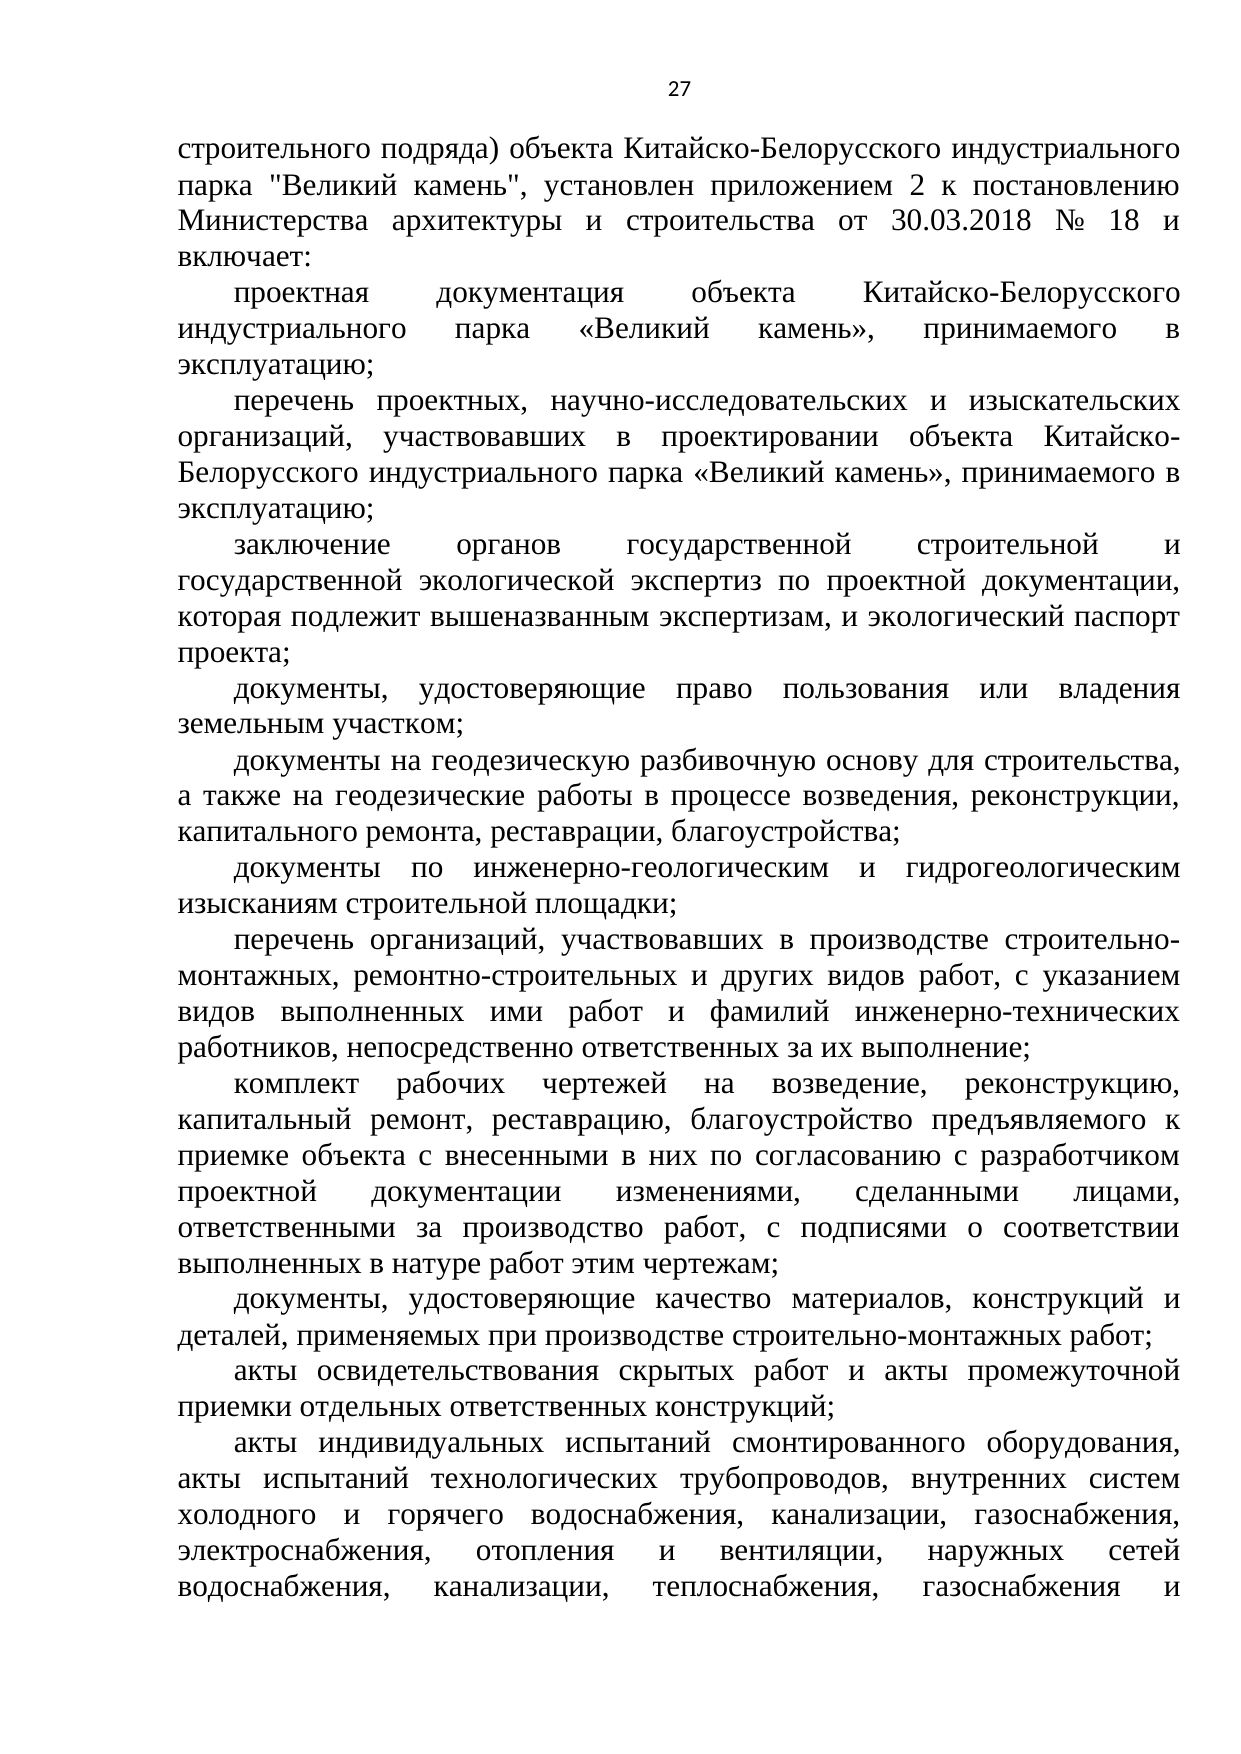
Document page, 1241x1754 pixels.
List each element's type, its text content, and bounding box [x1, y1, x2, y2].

text документы на геодезическую разбивочную основу для строительства, а также на геодезические работы в процессе возведения, реконструкции, капитального ремонта, реставрации, благоустройства; [177, 741, 1181, 848]
text документы по инженерно-геологическим и гидрогеологическим изысканиям строительной площадки; [177, 848, 1181, 920]
text перечень организаций, участвовавших в производстве строительно-монтажных, ремонтно-строительных и других видов работ, с указанием видов выполненных ими работ и фамилий инженерно-технических работников, непосредственно ответственных за их выполнение; [177, 920, 1181, 1064]
text комплект рабочих чертежей на возведение, реконструкцию, капитальный ремонт, реставрацию, благоустройство предъявляемого к приемке объекта с внесенными в них по согласованию с разработчиком проектной документации изменениями, сделанными лицами, ответственными за производство работ, с подписями о соответствии выполненных в натуре работ этим чертежам; [177, 1064, 1181, 1280]
text акты освидетельствования скрытых работ и акты промежуточной приемки отдельных ответственных конструкций; [177, 1352, 1181, 1423]
text проектная документация объекта Китайско-Белорусского индустриального парка «Великий камень», принимаемого в эксплуатацию; [177, 273, 1181, 381]
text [177, 1423, 1181, 1603]
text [177, 130, 1181, 273]
text перечень проектных, научно-исследовательских и изыскательских организаций, участвовавших в проектировании объекта Китайско-Белорусского индустриального парка «Великий камень», принимаемого в эксплуатацию; [177, 381, 1181, 525]
text заключение органов государственной строительной и государственной экологической экспертиз по проектной документации, которая подлежит вышеназванным экспертизам, и экологический паспорт проекта; [177, 525, 1181, 669]
text документы, удостоверяющие качество материалов, конструкций и деталей, применяемых при производстве строительно-монтажных работ; [177, 1280, 1181, 1352]
text документы, удостоверяющие право пользования или владения земельным участком; [177, 669, 1181, 741]
